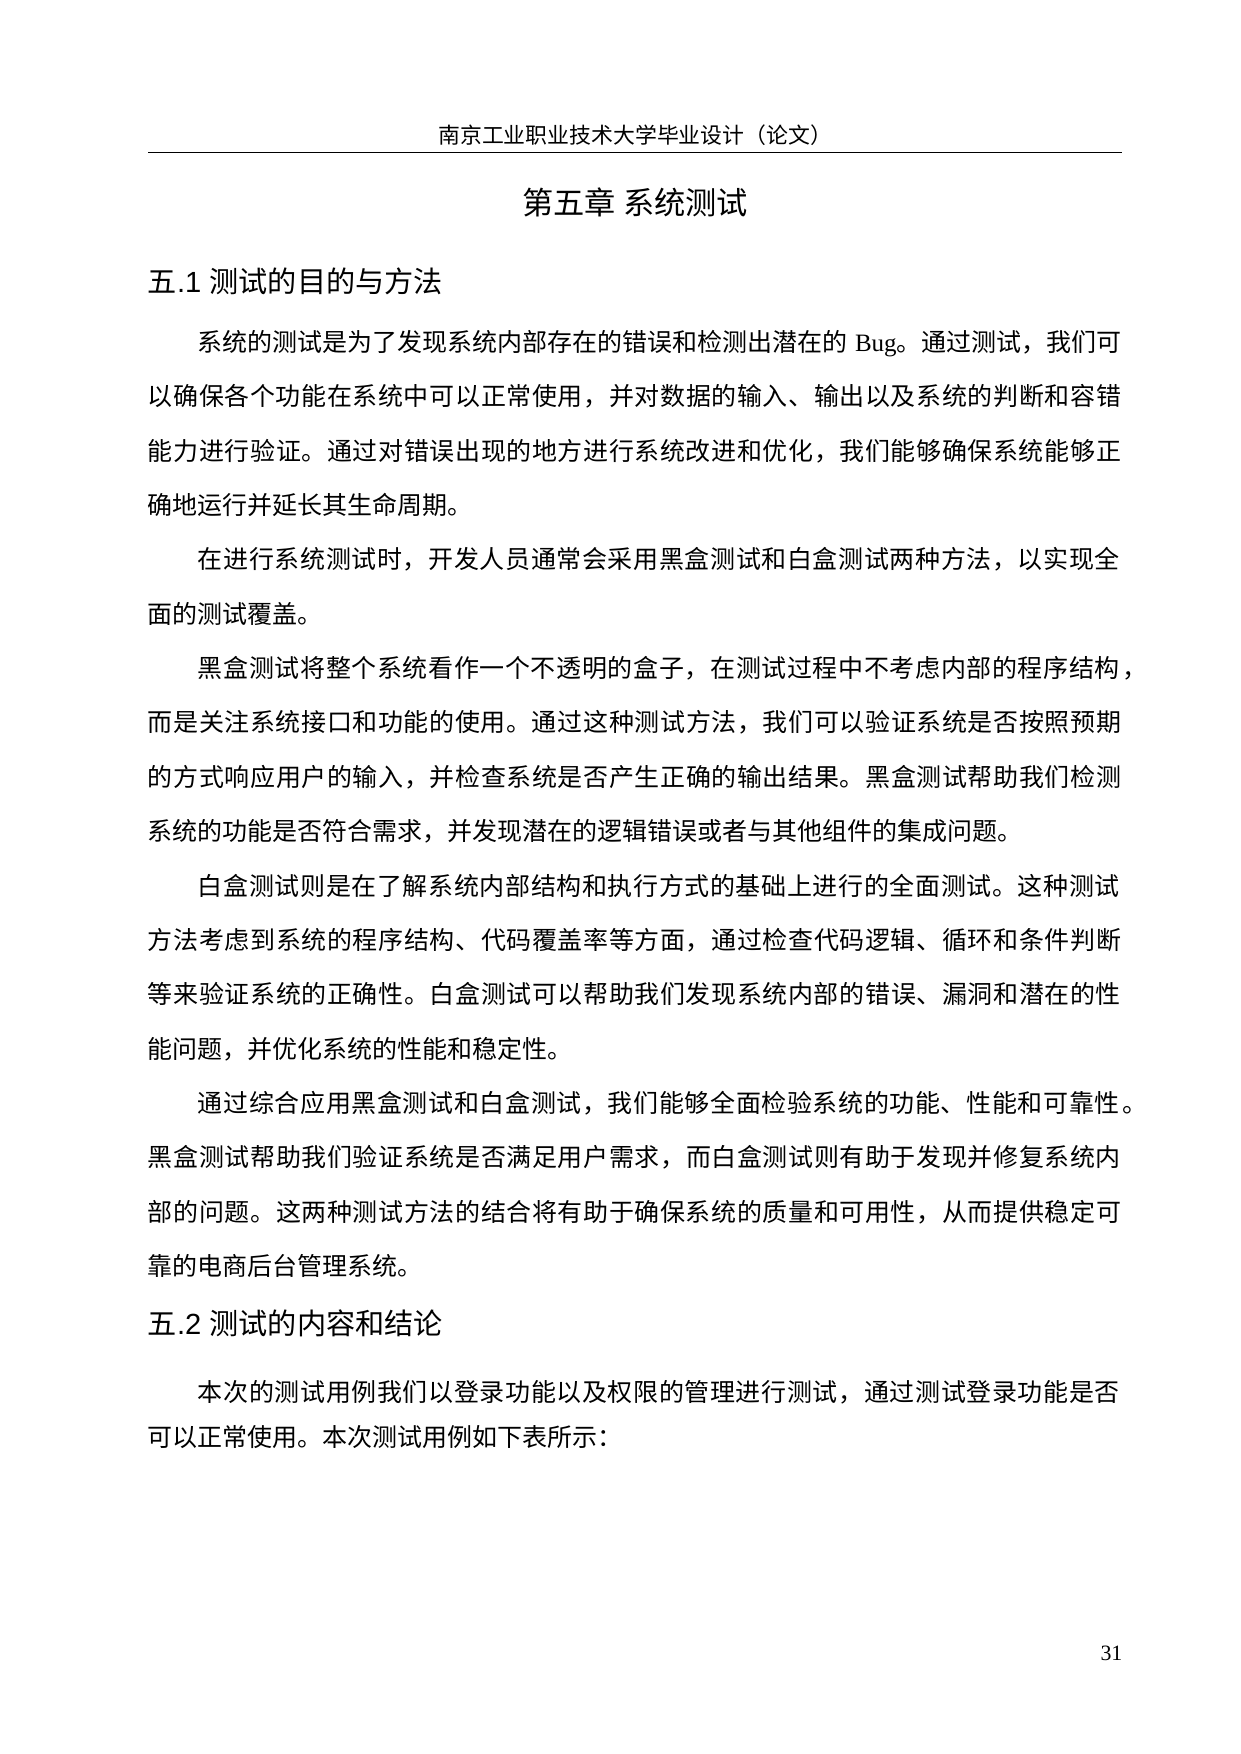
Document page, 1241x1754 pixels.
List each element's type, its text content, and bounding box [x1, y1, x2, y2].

text 本次的测试用例我们以登录功能以及权限的管理进行测试，通过测试登录功能是否可以正常使用。本次测试用例如下表所示： [148, 1364, 1122, 1456]
text 在进行系统测试时，开发人员通常会采用黑盒测试和白盒测试两种方法，以实现全面的测试覆盖。 [148, 540, 1122, 630]
text 黑盒测试将整个系统看作一个不透明的盒子，在测试过程中不考虑内部的程序结构，而是关注系统接口和功能的使用。通过这种测试方法，我们可以验证系统是否按照预期的方式响应用户的输入，并检查系统是否产生正确的输出结果。黑盒测试帮助我们检测系统的功能是否符合需求，并发现潜在的逻辑错误或者与其他组件的集成问题。 [148, 648, 1122, 848]
text 通过综合应用黑盒测试和白盒测试，我们能够全面检验系统的功能、性能和可靠性。黑盒测试帮助我们验证系统是否满足用户需求，而白盒测试则有助于发现并修复系统内部的问题。这两种测试方法的结合将有助于确保系统的质量和可用性，从而提供稳定可靠的电商后台管理系统。 [148, 1083, 1122, 1283]
subtitle 测试的目的与方法 [148, 259, 1122, 301]
subtitle 系统测试 [148, 178, 1122, 224]
text 白盒测试则是在了解系统内部结构和执行方式的基础上进行的全面测试。这种测试方法考虑到系统的程序结构、代码覆盖率等方面，通过检查代码逻辑、循环和条件判断等来验证系统的正确性。白盒测试可以帮助我们发现系统内部的错误、漏洞和潜在的性能问题，并优化系统的性能和稳定性。 [148, 866, 1122, 1065]
text 系统的测试是为了发现系统内部存在的错误和检测出潜在的Bug。通过测试，我们可以确保各个功能在系统中可以正常使用，并对数据的输入、输出以及系统的判断和容错能力进行验证。通过对错误出现的地方进行系统改进和优化，我们能够确保系统能够正确地运行并延长其生命周期。 [148, 322, 1122, 522]
subtitle 测试的内容和结论 [148, 1301, 1122, 1343]
